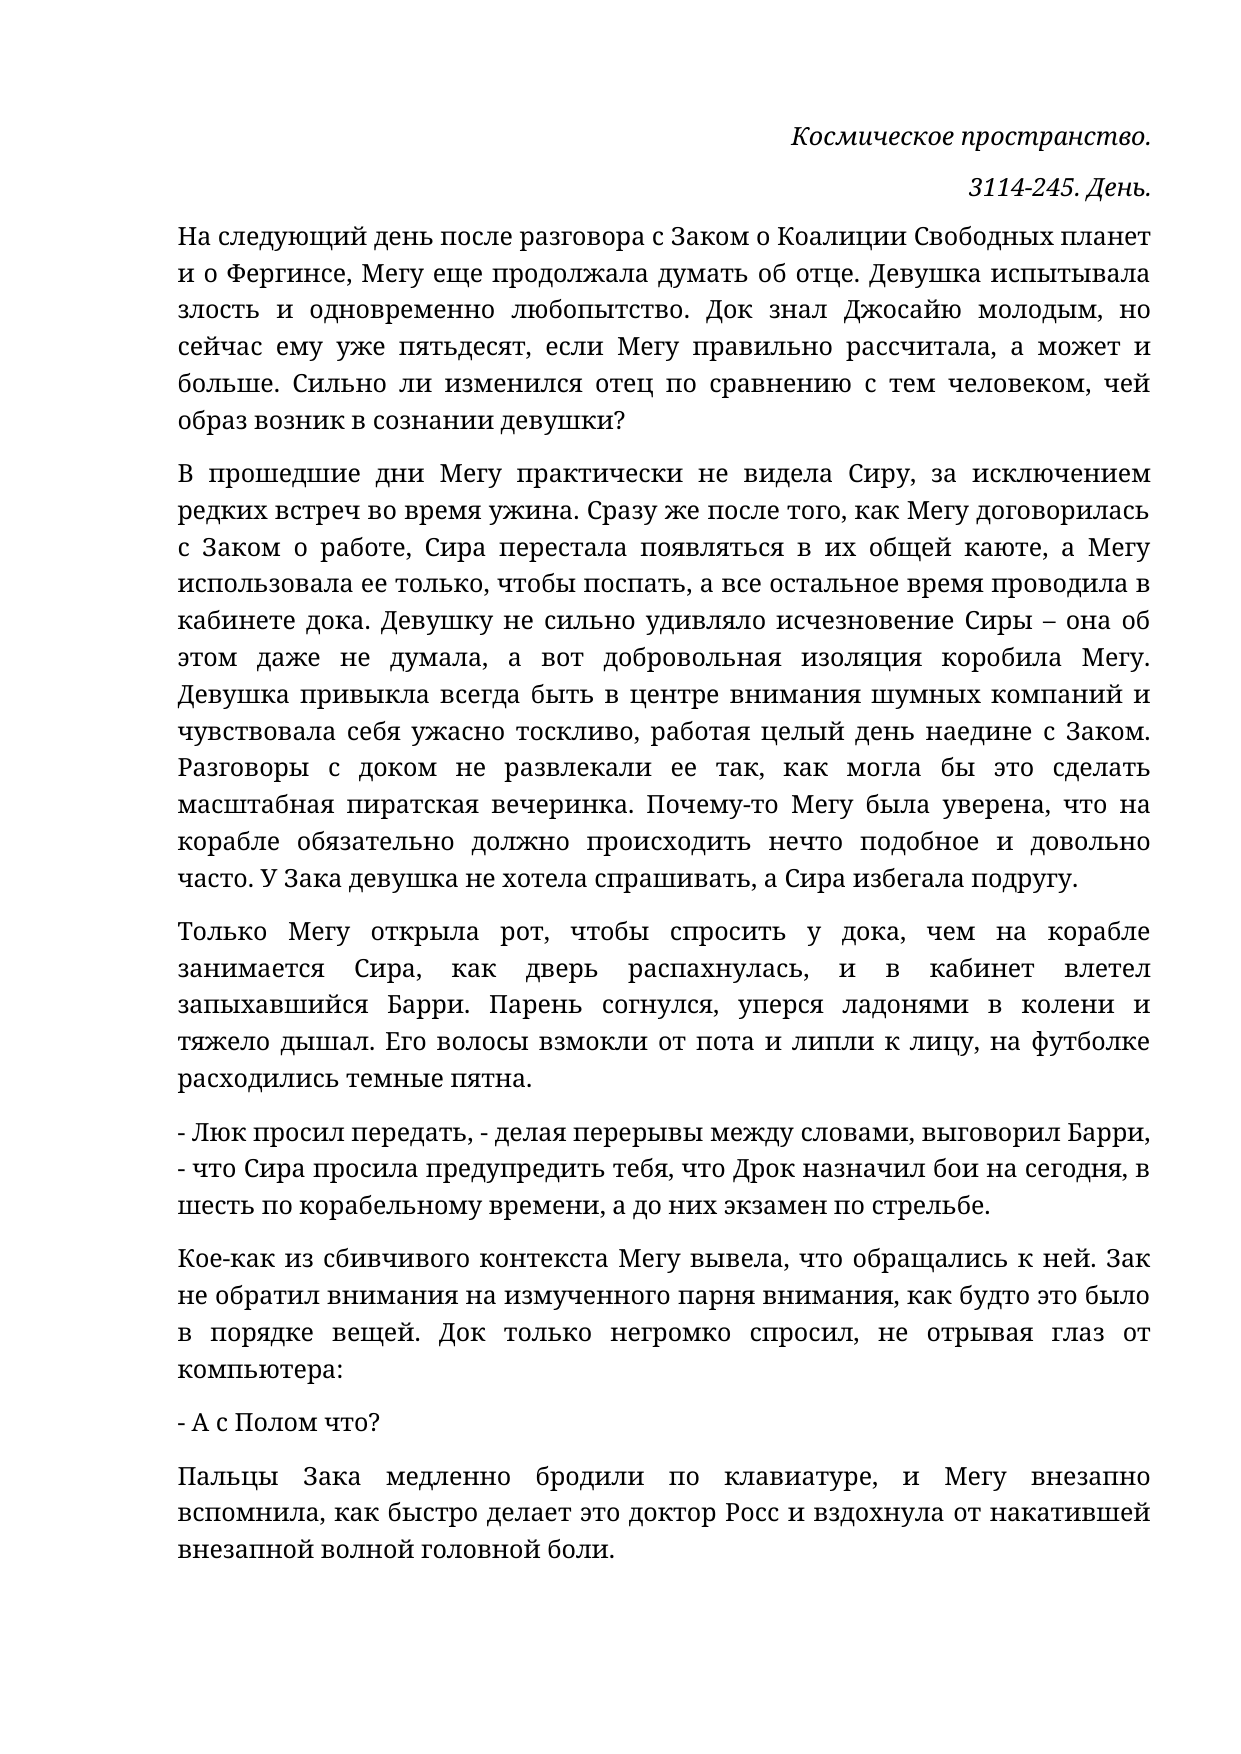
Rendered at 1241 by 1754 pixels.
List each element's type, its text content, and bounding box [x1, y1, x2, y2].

text Пальцы Зака медленно бродили по клавиатуре, и Мегу внезапно вспомнила, как быстро делает это доктор Росс и вздохнула от накатившей внезапной волной головной боли. [177, 1458, 1152, 1566]
text Только Мегу открыла рот, чтобы спросить у дока, чем на корабле занимается Сира, как дверь распахнулась, и в кабинет влетел запыхавшийся Барри. Парень согнулся, уперся ладонями в колени и тяжело дышал. Его волосы взмокли от пота и липли к лицу, на футболке расходились темные пятна. [177, 914, 1152, 1095]
text Космическое пространство. [177, 118, 1152, 152]
text На следующий день после разговора с Заком о Коалиции Свободных планет и о Фергинсе, Мегу еще продолжала думать об отце. Девушка испытывала злость и одновременно любопытство. Док знал Джосайю молодым, но сейчас ему уже пятьдесят, если Мегу правильно рассчитала, а может и больше. Сильно ли изменился отец по сравнению с тем человеком, чей образ возник в сознании девушки? [177, 218, 1152, 436]
text - Люк просил передать, - делая перерывы между словами, выговорил Барри, - что Сира просила предупредить тебя, что Дрок назначил бои на сегодня, в шесть по корабельному времени, а до них экзамен по стрельбе. [177, 1114, 1152, 1222]
text - А с Полом что? [177, 1405, 1152, 1439]
text Кое-как из сбивчивого контекста Мегу вывела, что обращались к ней. Зак не обратил внимания на измученного парня внимания, как будто это было в порядке вещей. Док только негромко спросил, не отрывая глаз от компьютера: [177, 1241, 1152, 1386]
subtitle 3114-245. День. [177, 169, 1152, 203]
text В прошедшие дни Мегу практически не видела Сиру, за исключением редких встреч во время ужина. Сразу же после того, как Мегу договорилась с Заком о работе, Сира перестала появляться в их общей каюте, а Мегу использовала ее только, чтобы поспать, а все остальное время проводила в кабинете дока. Девушку не сильно удивляло исчезновение Сиры – она об этом даже не думала, а вот добровольная изоляция коробила Мегу. Девушка привыкла всегда быть в центре внимания шумных компаний и чувствовала себя ужасно тоскливо, работая целый день наедине с Заком. Разговоры с доком не развлекали ее так, как могла бы это сделать масштабная пиратская вечеринка. Почему-то Мегу была уверена, что на корабле обязательно должно происходить нечто подобное и довольно часто. У Зака девушка не хотела спрашивать, а Сира избегала подругу. [177, 456, 1152, 894]
